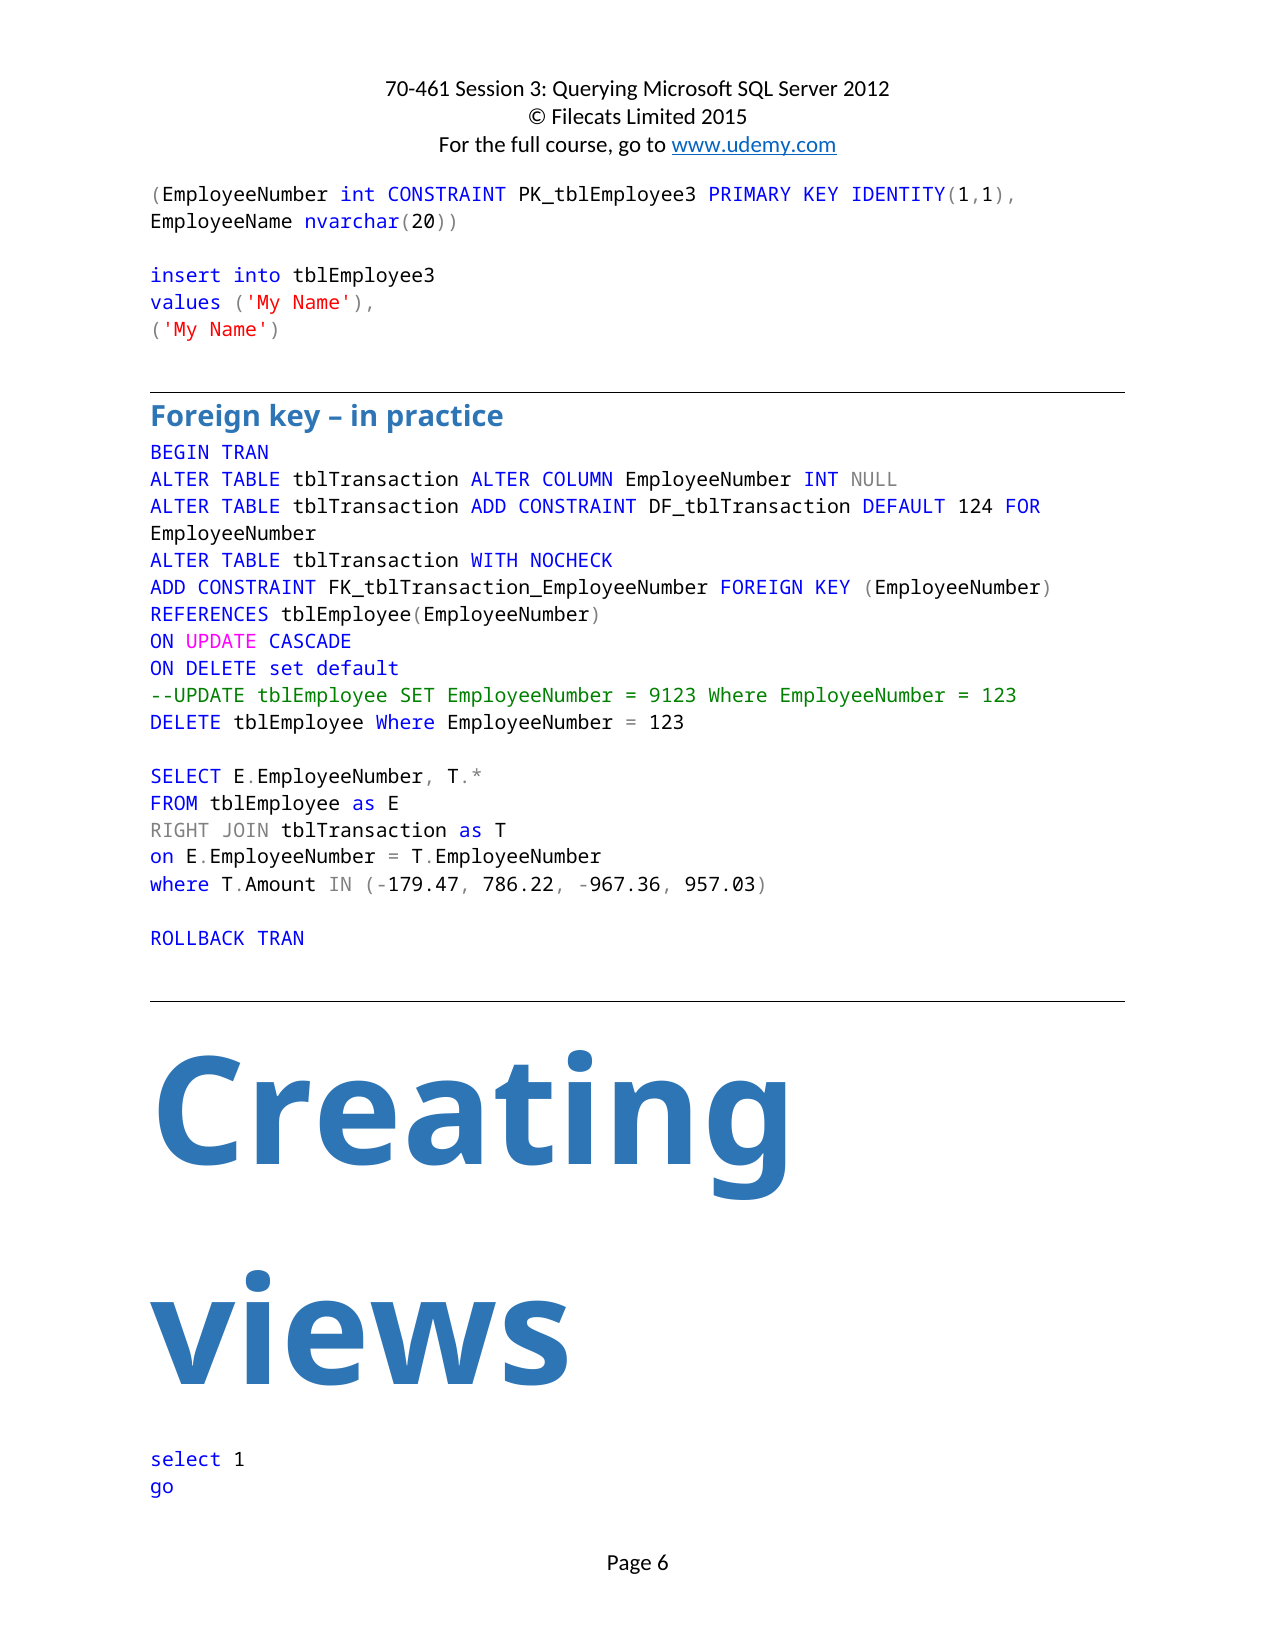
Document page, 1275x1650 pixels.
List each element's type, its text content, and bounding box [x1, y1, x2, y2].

text go [150, 1472, 1125, 1499]
subtitle Creating views [150, 1002, 1125, 1429]
text ON UPDATE CASCADE [150, 627, 1125, 654]
text EmployeeName nvarchar(20)) [150, 207, 1125, 234]
text ADD CONSTRAINT FK_tblTransaction_EmployeeNumber FOREIGN KEY (EmployeeNumber) [150, 573, 1125, 600]
text FROM tblEmployee as E [150, 789, 1125, 816]
text ROLLBACK TRAN [150, 924, 1125, 951]
text ALTER TABLE tblTransaction WITH NOCHECK [150, 546, 1125, 573]
text ALTER TABLE tblTransaction ADD CONSTRAINT DF_tblTransaction DEFAULT 124 FOR EmployeeNumber [150, 492, 1125, 546]
text --UPDATE tblEmployee SET EmployeeNumber = 9123 Where EmployeeNumber = 123 [150, 681, 1125, 708]
text on E.EmployeeNumber = T.EmployeeNumber [150, 843, 1125, 870]
text ('My Name') [150, 315, 1125, 342]
text ON DELETE set default [150, 654, 1125, 681]
text REFERENCES tblEmployee(EmployeeNumber) [150, 600, 1125, 627]
text ALTER TABLE tblTransaction ALTER COLUMN EmployeeNumber INT NULL [150, 465, 1125, 492]
text insert into tblEmployee3 [150, 261, 1125, 288]
text SELECT E.EmployeeNumber, T.* [150, 762, 1125, 789]
text RIGHT JOIN tblTransaction as T [150, 816, 1125, 843]
text BEGIN TRAN [150, 438, 1125, 465]
text select 1 [150, 1445, 1125, 1472]
text values ('My Name'), [150, 288, 1125, 315]
text (EmployeeNumber int CONSTRAINT PK_tblEmployee3 PRIMARY KEY IDENTITY(1,1), [150, 180, 1125, 207]
subtitle Foreign key – in practice [150, 393, 1125, 435]
text DELETE tblEmployee Where EmployeeNumber = 123 [150, 708, 1125, 735]
text where T.Amount IN (-179.47, 786.22, -967.36, 957.03) [150, 870, 1125, 897]
